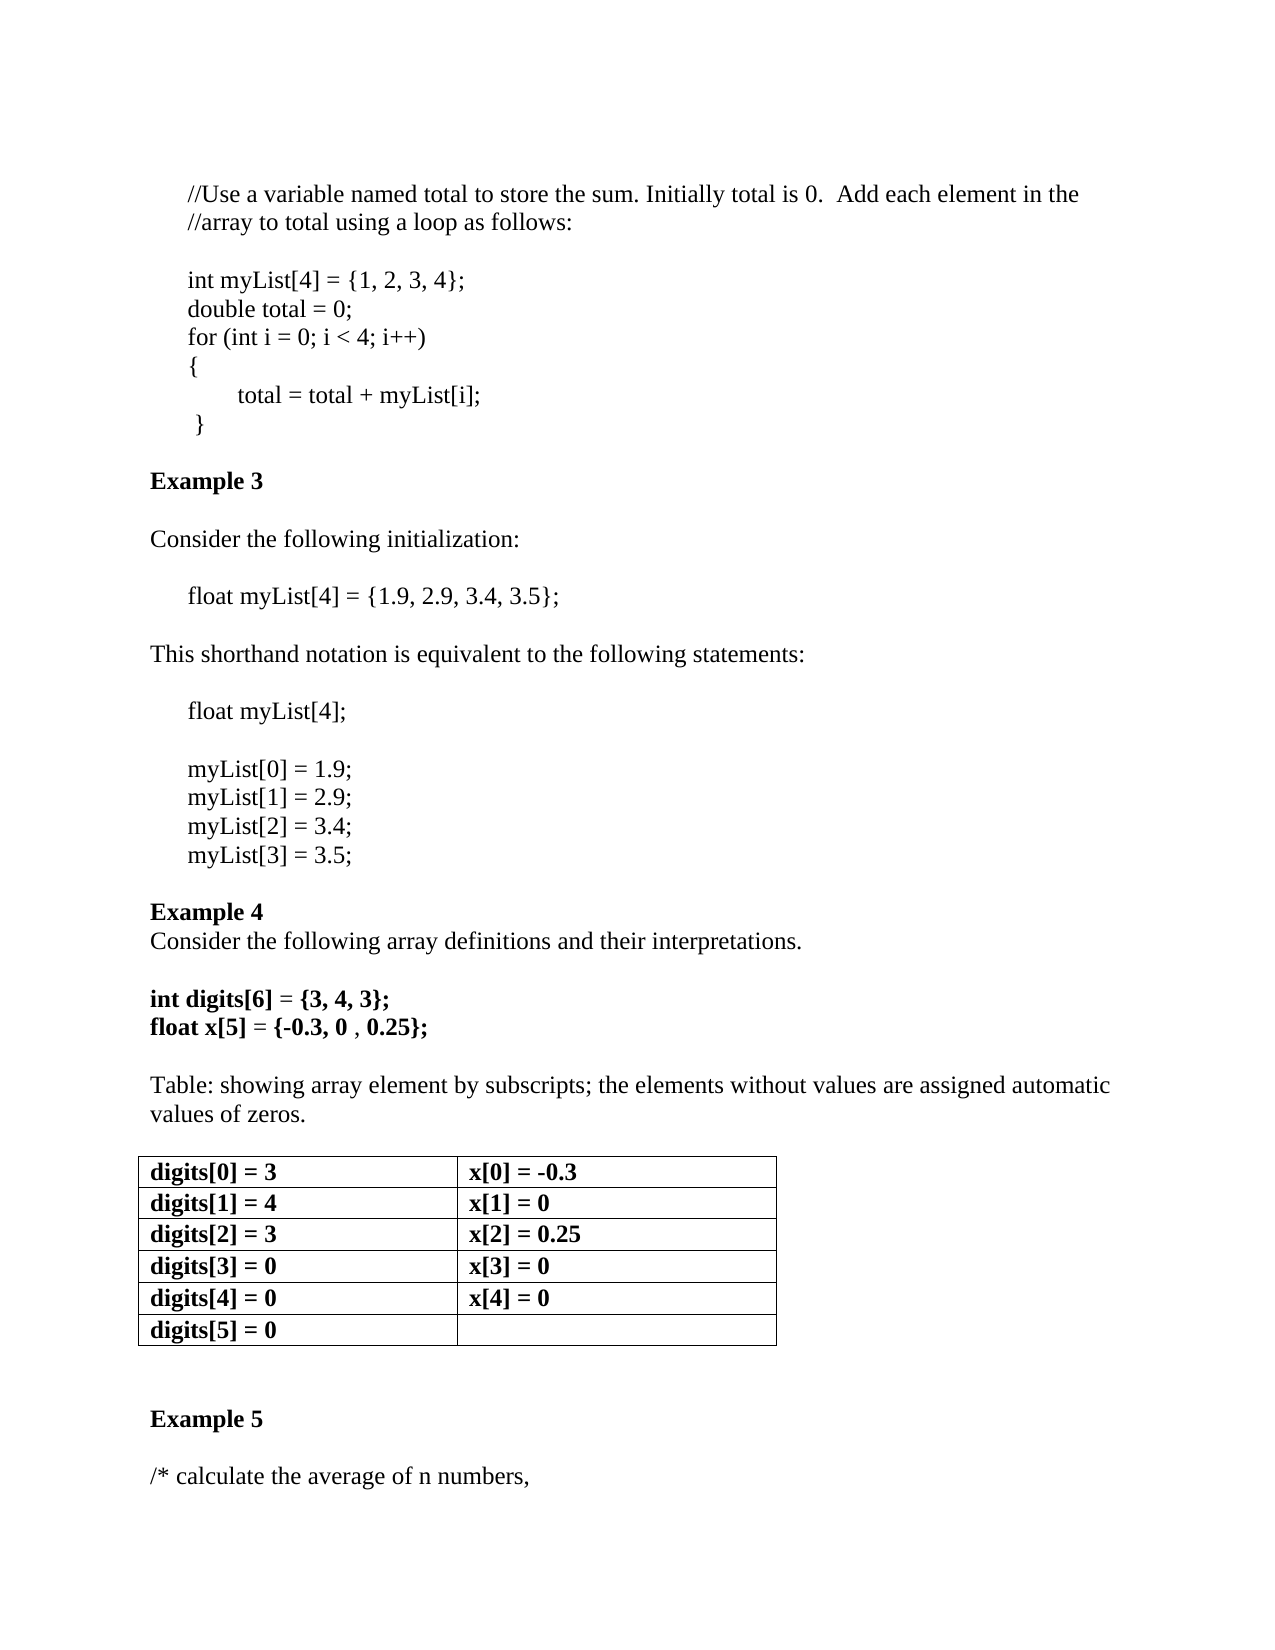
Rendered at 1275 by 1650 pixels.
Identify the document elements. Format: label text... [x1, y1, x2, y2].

table_cell x[1] = 0 [458, 1188, 776, 1218]
table_header x[0] = -0.3 [458, 1157, 776, 1187]
text float myList[4]; [187, 696, 1125, 725]
text This shorthand notation is equivalent to the following statements: [150, 639, 1125, 667]
text myList[3] = 3.5; [187, 840, 1125, 869]
text myList[0] = 1.9; [187, 754, 1125, 782]
text } [187, 409, 1125, 437]
table_cell x[4] = 0 [458, 1283, 776, 1314]
text int digits[6] = {3, 4, 3}; [150, 984, 1125, 1012]
text Example 3 [150, 466, 1125, 495]
text /* calculate the average of n numbers, [150, 1461, 1125, 1490]
text Table: showing array element by subscripts; the elements without values are assigned automatic values of zeros. [150, 1070, 1125, 1127]
text float myList[4] = {1.9, 2.9, 3.4, 3.5}; [187, 581, 1125, 610]
text myList[1] = 2.9; [187, 782, 1125, 811]
text myList[2] = 3.4; [187, 811, 1125, 840]
text Example 4 [150, 897, 1125, 926]
table_cell digits[5] = 0 [139, 1315, 457, 1345]
table_cell digits[4] = 0 [139, 1283, 457, 1314]
table_cell x[3] = 0 [458, 1251, 776, 1282]
table_cell digits[3] = 0 [139, 1251, 457, 1282]
text { [187, 351, 1125, 380]
text //Use a variable named total to store the sum. Initially total is 0. Add each element in the //array to total using a loop as follows: [187, 179, 1125, 236]
text int myList[4] = {1, 2, 3, 4}; double total = 0; [187, 265, 1125, 322]
text float x[5] = {-0.3, 0 , 0.25}; [150, 1012, 1125, 1041]
table_cell digits[2] = 3 [139, 1219, 457, 1250]
text Consider the following array definitions and their interpretations. [150, 926, 1125, 955]
text for (int i = 0; i < 4; i++) [187, 322, 1125, 351]
text Consider the following initialization: [150, 524, 1125, 552]
text total = total + myList[i]; [187, 380, 1125, 409]
text Example 5 [150, 1404, 1125, 1433]
table_cell x[2] = 0.25 [458, 1219, 776, 1250]
table_cell digits[1] = 4 [139, 1188, 457, 1218]
table_cell [458, 1315, 776, 1345]
table_header digits[0] = 3 [139, 1157, 457, 1187]
